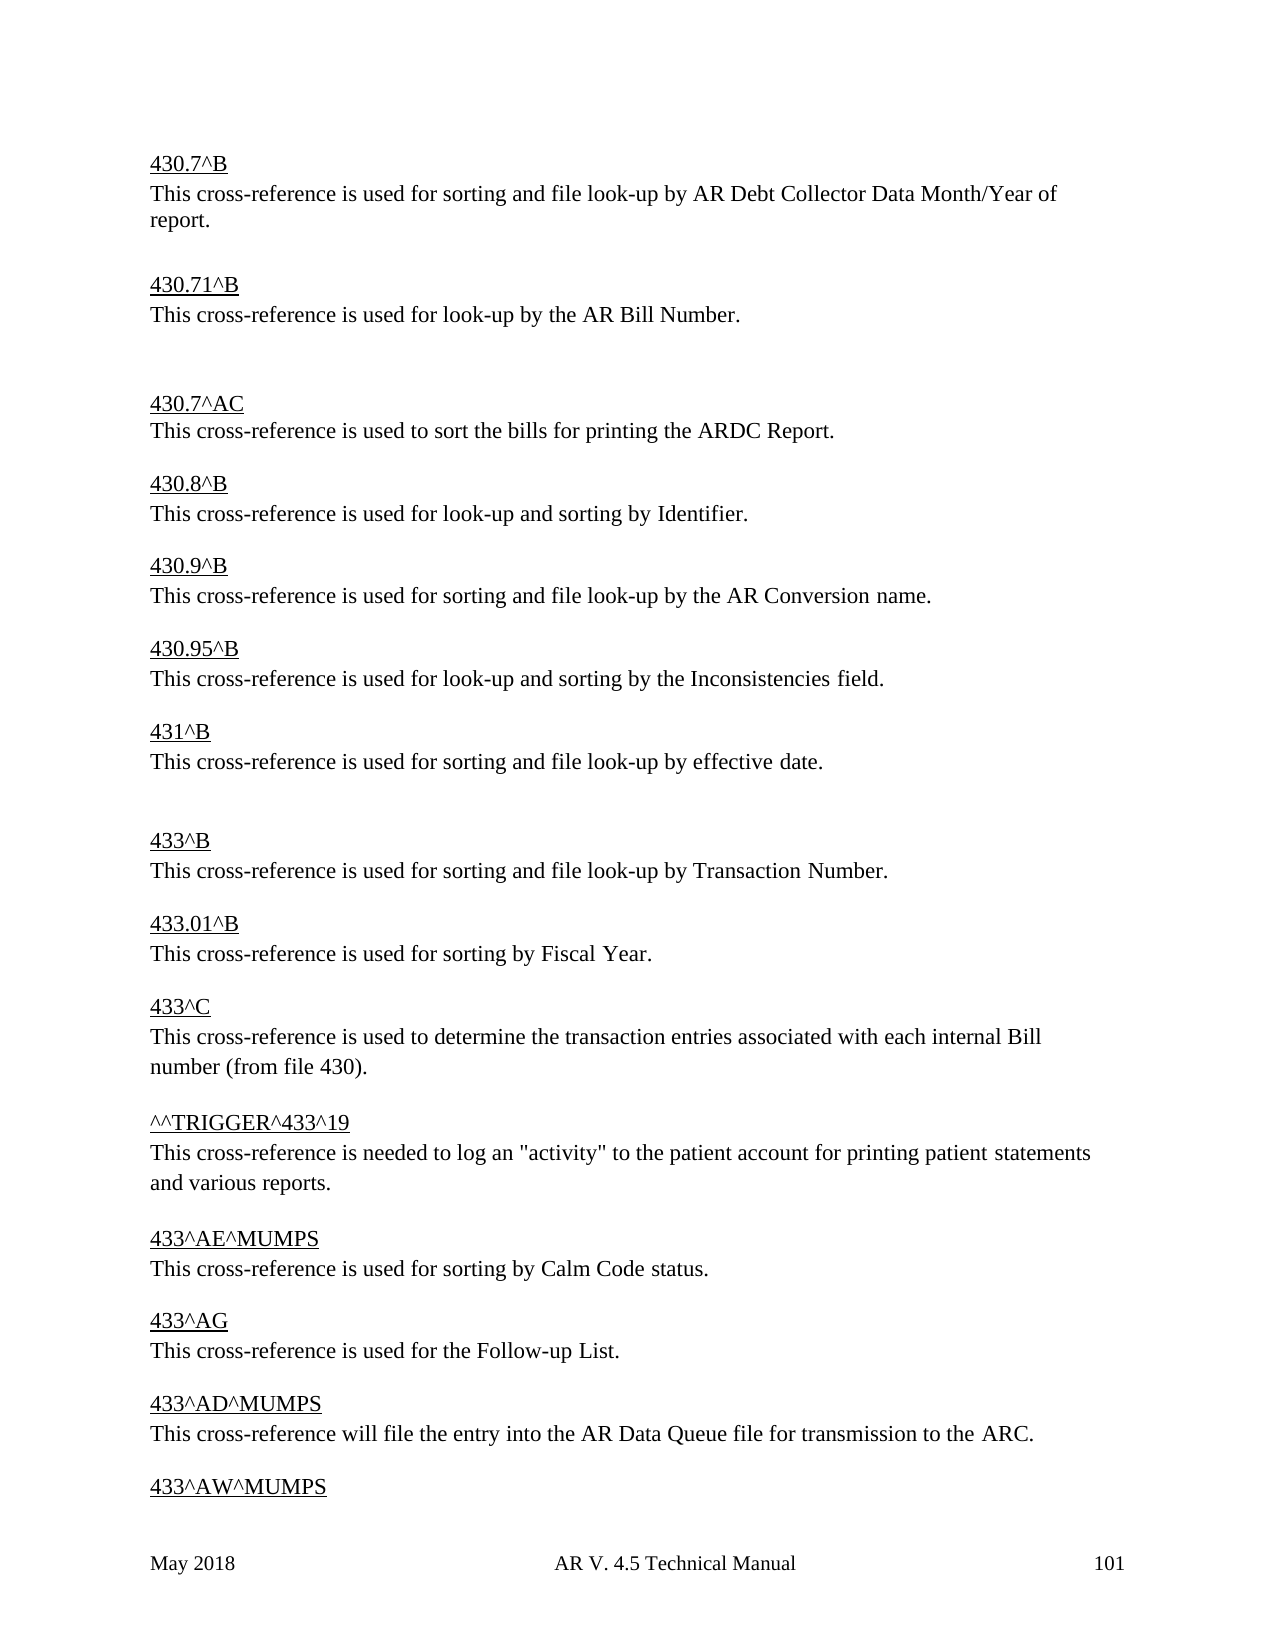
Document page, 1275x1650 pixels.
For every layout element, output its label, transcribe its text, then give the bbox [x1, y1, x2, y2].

text This cross-reference is used to determine the transaction entries associated with each internal Bill number (from file 430). [150, 1023, 1111, 1079]
text 430.95^B [150, 635, 1111, 662]
text This cross-reference will file the entry into the AR Data Queue file for transmission to the ARC. [150, 1420, 1111, 1447]
text 430.7^AC [150, 390, 1111, 417]
text This cross-reference is used for sorting and file look-up by Transaction Number. [150, 857, 1111, 884]
text 430.8^B [150, 469, 1111, 496]
text This cross-reference is used for look-up by the AR Bill Number. [150, 301, 1111, 328]
text 433.01^B [150, 910, 1111, 937]
text ^^TRIGGER^433^19 [150, 1109, 1111, 1135]
text This cross-reference is used for sorting by Calm Code status. [150, 1255, 1111, 1281]
text 433^AE^MUMPS [150, 1225, 1111, 1251]
text This cross-reference is used for sorting and file look-up by the AR Conversion name. [150, 582, 1111, 609]
text 433^B [150, 827, 1111, 854]
text 433^AW^MUMPS [150, 1473, 1111, 1499]
text This cross-reference is needed to log an "activity" to the patient account for printing patient statements and various reports. [150, 1139, 1106, 1195]
text This cross-reference is used to sort the bills for printing the ARDC Report. [150, 417, 1125, 443]
text This cross-reference is used for look-up and sorting by Identifier. [150, 499, 1111, 526]
text 430.71^B [150, 271, 1111, 298]
text 431^B [150, 718, 1111, 744]
text 433^AG [150, 1307, 1111, 1334]
text This cross-reference is used for the Follow-up List. [150, 1337, 1111, 1364]
text This cross-reference is used for sorting and file look-up by AR Debt Collector Data Month/Year of report. [150, 180, 1111, 233]
text This cross-reference is used for sorting and file look-up by effective date. [150, 748, 1111, 774]
text This cross-reference is used for sorting by Fiscal Year. [150, 940, 1111, 967]
text 433^AD^MUMPS [150, 1390, 1111, 1417]
text This cross-reference is used for look-up and sorting by the Inconsistencies field. [150, 665, 1111, 692]
text 433^C [150, 993, 1111, 1019]
text 430.9^B [150, 552, 1111, 579]
text 430.7^B [150, 150, 1111, 176]
